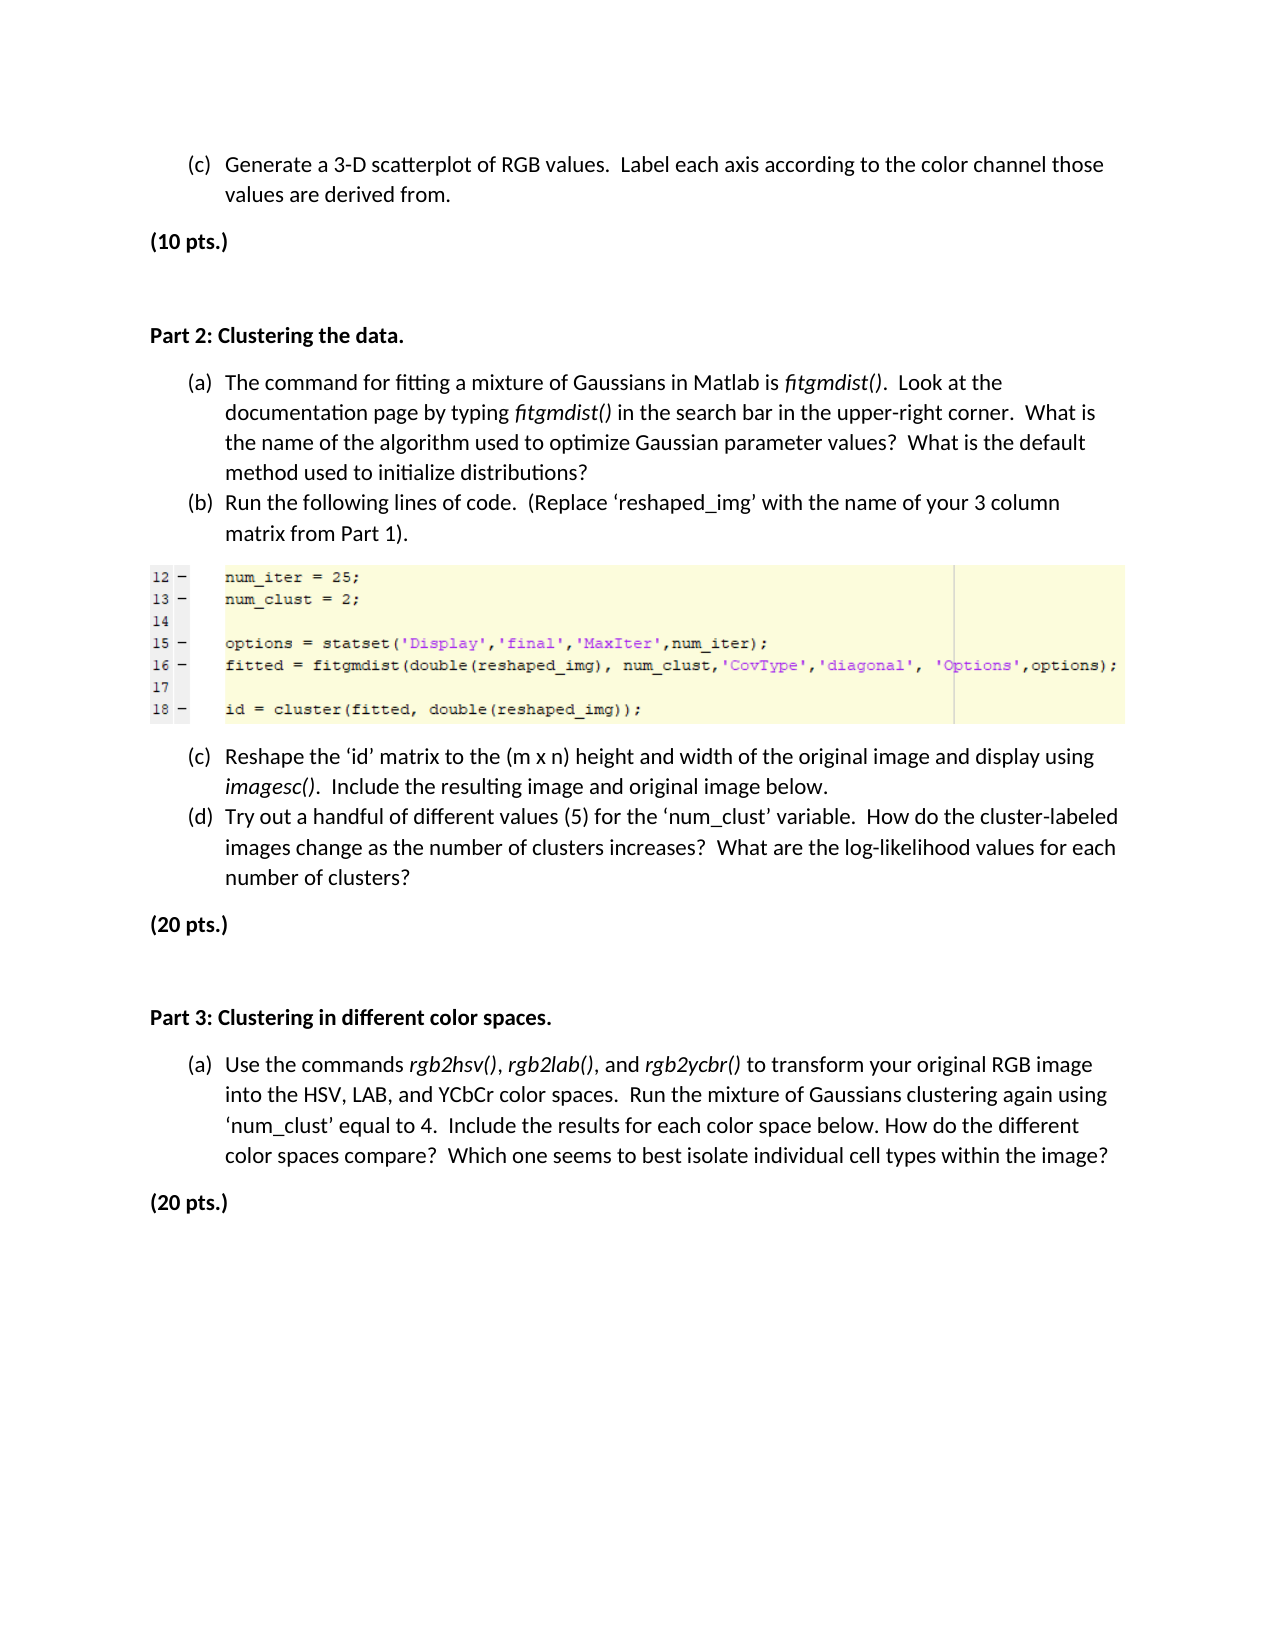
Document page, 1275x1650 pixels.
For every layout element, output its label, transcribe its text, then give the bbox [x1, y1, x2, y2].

list The command for fitting a mixture of Gaussians in Matlab is fitgmdist(). Look at the documentation page by typing fitgmdist() in the search bar in the upper-right corner. What is the name of the algorithm used to optimize Gaussian parameter values? What is the default method used to initialize distributions? [187, 368, 1125, 486]
text (20 pts.) [150, 1188, 1125, 1216]
text Part 3: Clustering in different color spaces. [150, 1003, 1125, 1032]
text (20 pts.) [150, 910, 1125, 938]
list Try out a handful of different values (5) for the ‘num_clust’ variable. How do the cluster-labeled images change as the number of clusters increases? What are the log-likelihood values for each number of clusters? [187, 802, 1125, 891]
list Run the following lines of code. (Replace ‘reshaped_img’ with the name of your 3 column matrix from Part 1). [187, 488, 1125, 547]
list Use the commands rgb2hsv(), rgb2lab(), and rgb2ycbr() to transform your original RGB image into the HSV, LAB, and YCbCr color spaces. Run the mixture of Gaussians clustering again using ‘num_clust’ equal to 4. Include the results for each color space below. How do the different color spaces compare? Which one seems to best isolate individual cell types within the image? [187, 1050, 1125, 1169]
text Part 2: Clustering the data. [150, 321, 1125, 349]
list Reshape the ‘id’ matrix to the (m x n) height and width of the original image and display using imagesc(). Include the resulting image and original image below. [187, 742, 1125, 800]
list Generate a 3-D scatterplot of RGB values. Label each axis according to the color channel those values are derived from. [187, 150, 1125, 208]
picture [150, 565, 1125, 724]
text (10 pts.) [150, 227, 1125, 255]
